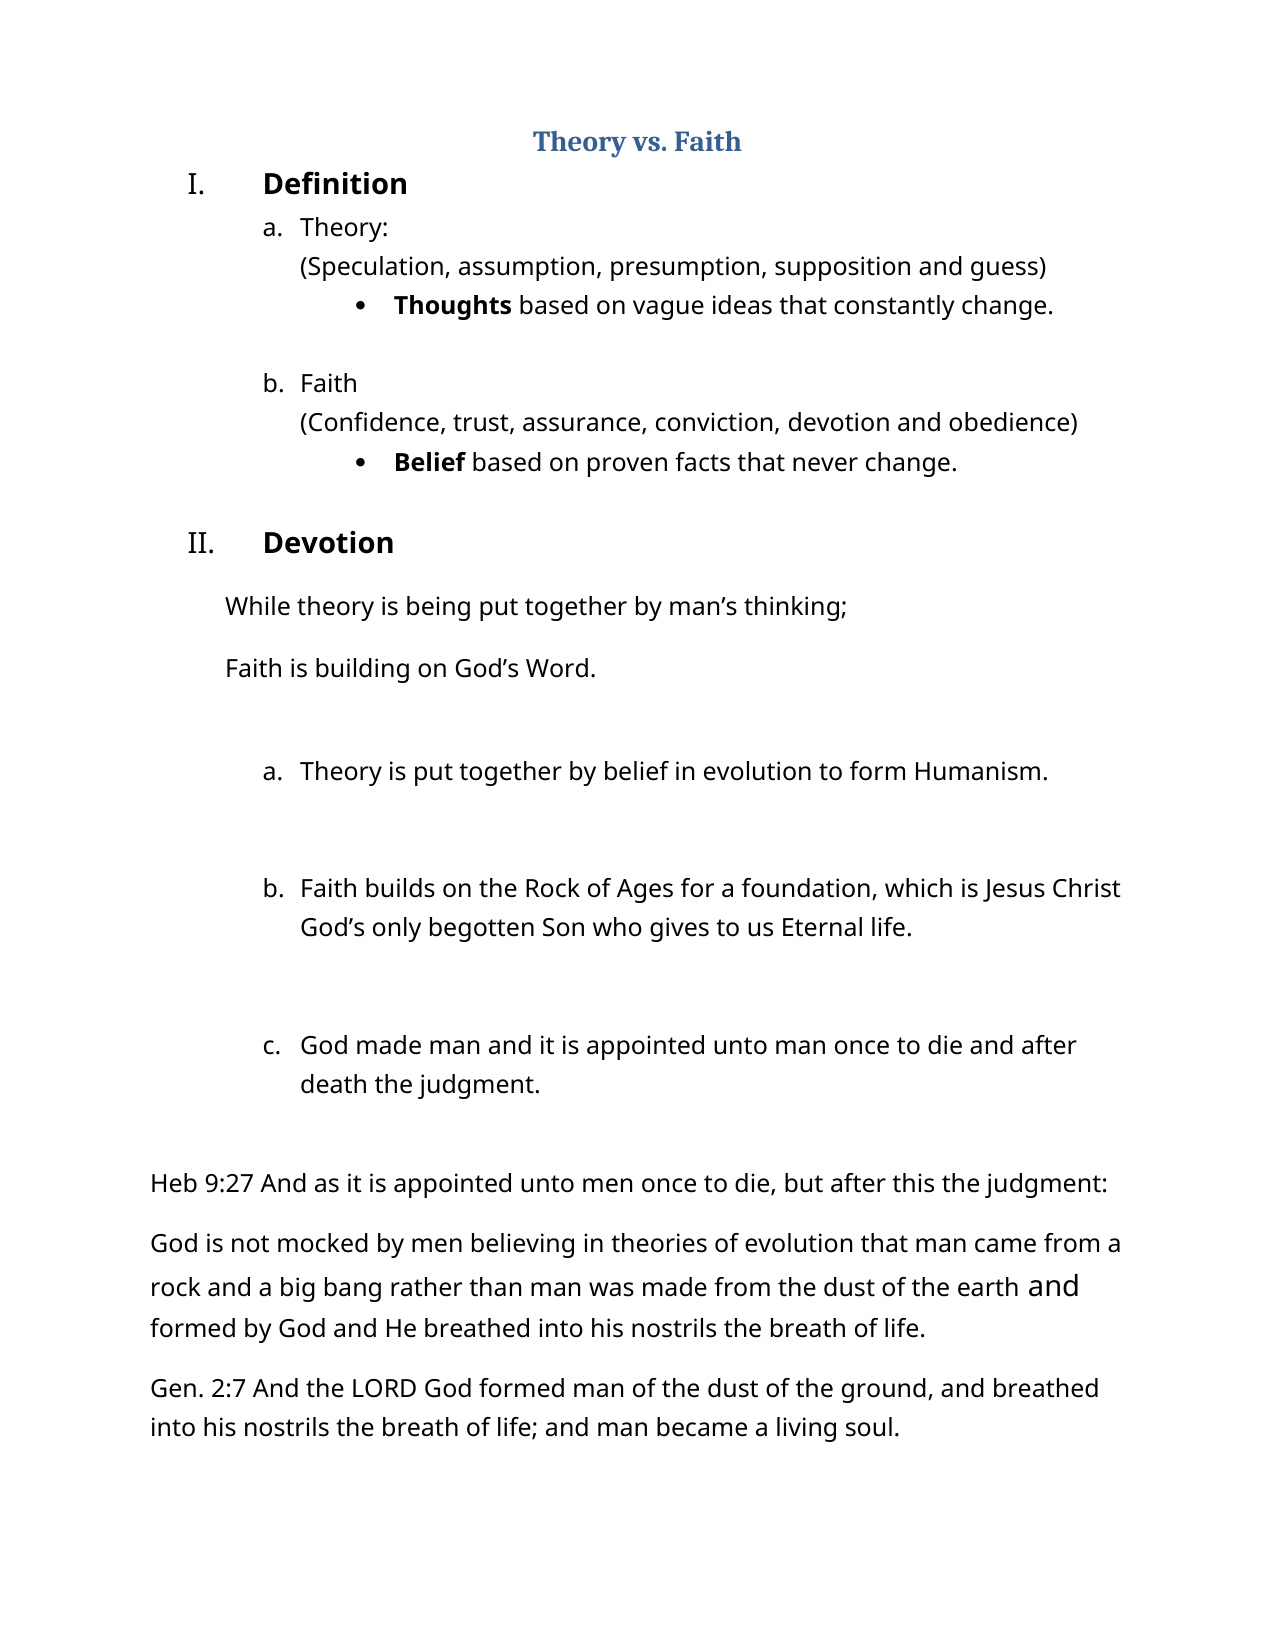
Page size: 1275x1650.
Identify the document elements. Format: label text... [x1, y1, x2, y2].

list Theory is put together by belief in evolution to form Humanism. [262, 753, 1125, 787]
text Faith is building on God’s Word. [225, 651, 1125, 685]
list Faith builds on the Rock of Ages for a foundation, which is Jesus Christ God’s only begotten Son who gives to us Eternal life. [262, 871, 1125, 944]
list Theory: [262, 209, 1125, 243]
list Devotion [187, 522, 1125, 562]
text While theory is being put together by man’s thinking; [225, 589, 1125, 623]
list Faith [262, 366, 1125, 400]
text Heb 9:27 And as it is appointed unto men once to die, but after this the judgment: [150, 1166, 1125, 1200]
list (Confidence, trust, assurance, conviction, devotion and obedience) [300, 405, 1125, 439]
subtitle Theory vs. Faith [150, 125, 1125, 158]
text God is not mocked by men believing in theories of evolution that man came from a rock and a big bang rather than man was made from the dust of the earth and formed by God and He breathed into his nostrils the breath of life. [150, 1226, 1125, 1344]
list (Speculation, assumption, presumption, supposition and guess) [300, 248, 1125, 282]
text Gen. 2:7 And the LORD God formed man of the dust of the ground, and breathed into his nostrils the breath of life; and man became a living soul. [150, 1371, 1125, 1444]
list God made man and it is appointed unto man once to die and after death the judgment. [262, 1027, 1125, 1101]
list Thoughts based on vague ideas that constantly change. [356, 287, 1125, 322]
list Belief based on proven facts that never change. [356, 444, 1125, 478]
list Definition [187, 163, 1125, 203]
